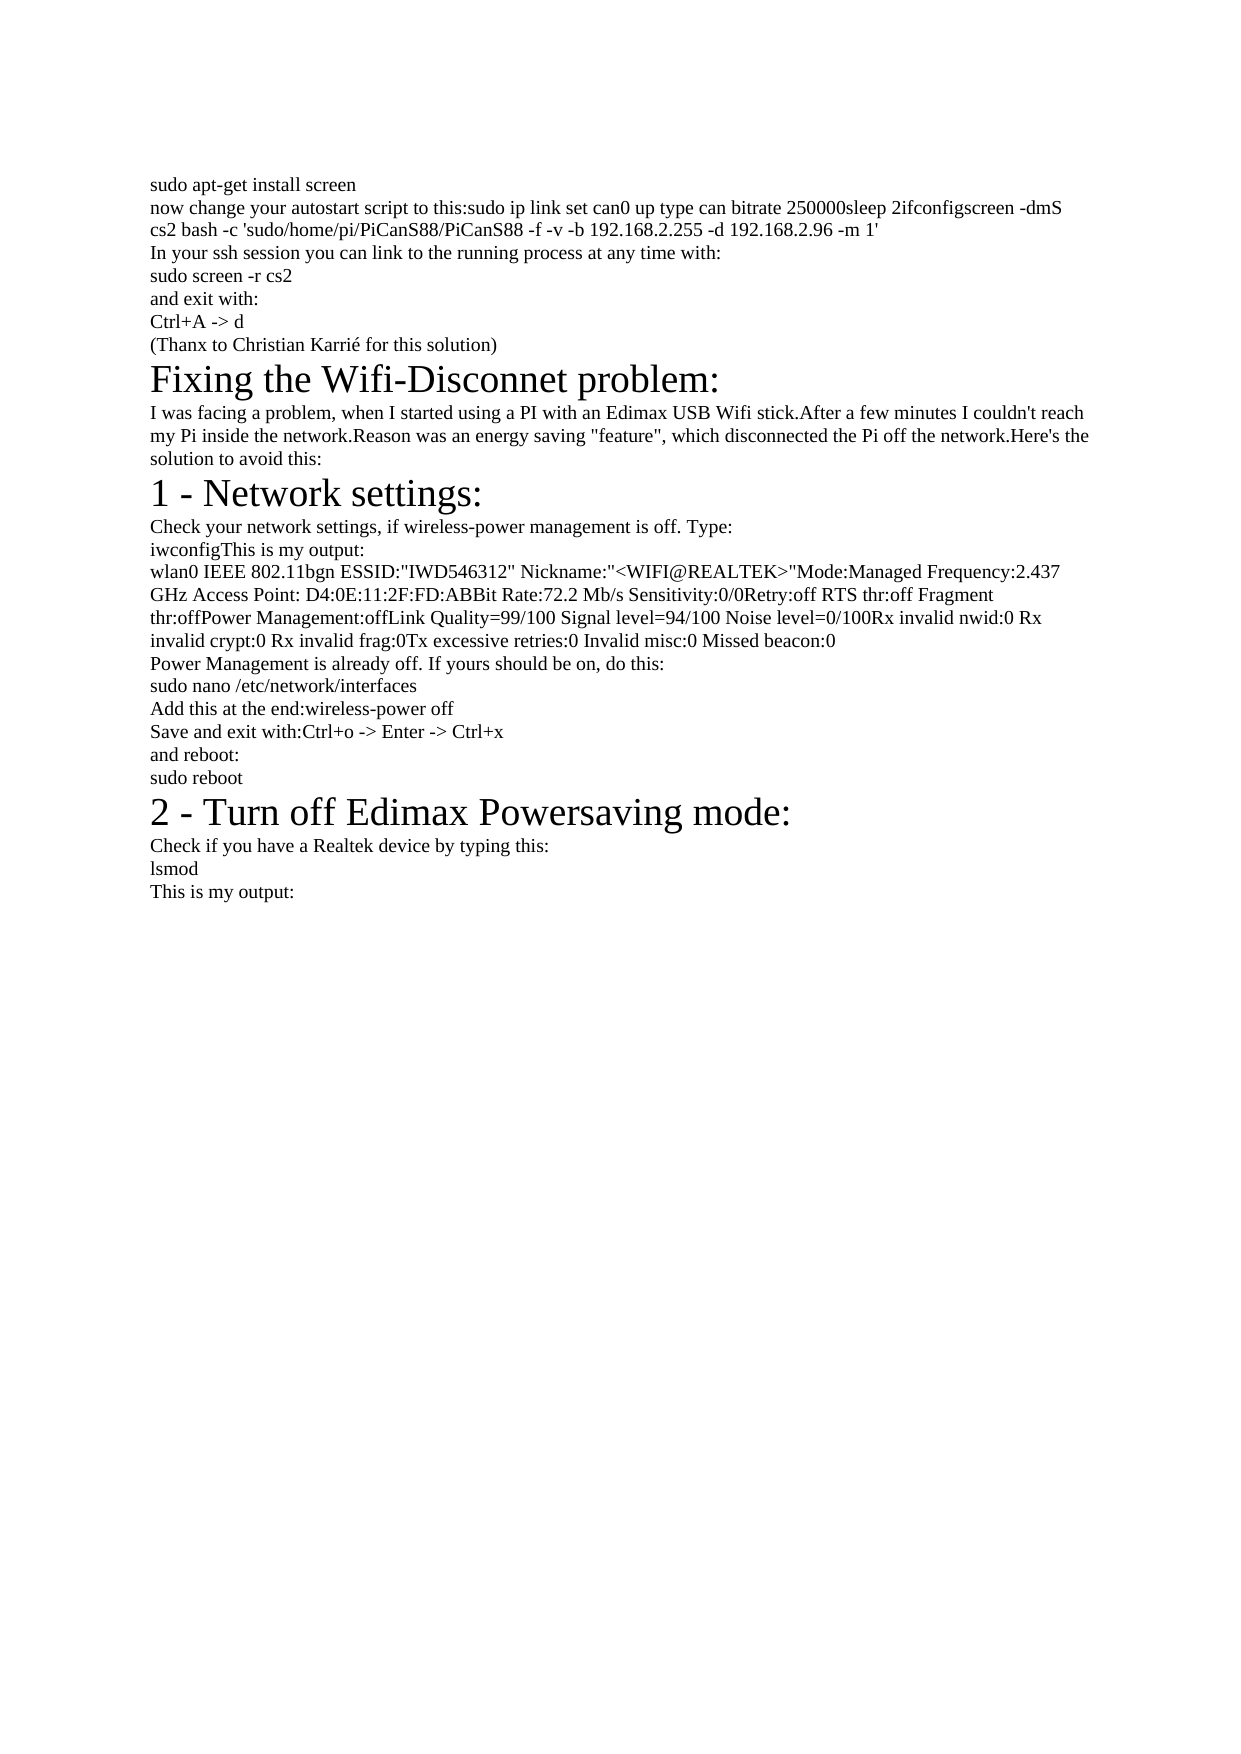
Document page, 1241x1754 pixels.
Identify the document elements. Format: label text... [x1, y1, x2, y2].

text Power Management is already off. If yours should be on, do this: [150, 652, 1090, 674]
text sudo apt-get install screen [150, 173, 1090, 196]
text wlan0 IEEE 802.11bgn ESSID:"IWD546312" Nickname:"<WIFI@REALTEK>"Mode:Managed Frequency:2.437 GHz Access Point: D4:0E:11:2F:FD:ABBit Rate:72.2 Mb/s Sensitivity:0/0Retry:off RTS thr:off Fragment thr:offPower Management:offLink Quality=99/100 Signal level=94/100 Noise level=0/100Rx invalid nwid:0 Rx invalid crypt:0 Rx invalid frag:0Tx excessive retries:0 Invalid misc:0 Missed beacon:0 [150, 560, 1090, 652]
text 1 - Network settings: [150, 469, 1090, 515]
text sudo screen -r cs2 [150, 264, 1090, 287]
text Check if you have a Realtek device by typing this: [150, 834, 1090, 857]
text This is my output: [150, 880, 1090, 902]
text (Thanx to Christian Karrié for this solution) [150, 332, 1090, 355]
text Check your network settings, if wireless-power management is off. Type: [150, 515, 1090, 538]
text sudo nano /etc/network/interfaces [150, 674, 1090, 697]
text iwconfigThis is my output: [150, 538, 1090, 560]
text I was facing a problem, when I started using a PI with an Edimax USB Wifi stick.After a few minutes I couldn't reach my Pi inside the network.Reason was an energy saving "feature", which disconnected the Pi off the network.Here's the solution to avoid this: [150, 401, 1090, 469]
text sudo reboot [150, 766, 1090, 788]
text In your ssh session you can link to the running process at any time with: [150, 241, 1090, 264]
text Save and exit with:Ctrl+o -> Enter -> Ctrl+x [150, 720, 1090, 743]
text Ctrl+A -> d [150, 310, 1090, 332]
text lsmod [150, 857, 1090, 880]
text 2 - Turn off Edimax Powersaving mode: [150, 788, 1090, 834]
text Add this at the end:wireless-power off [150, 697, 1090, 720]
text and exit with: [150, 287, 1090, 310]
text now change your autostart script to this:sudo ip link set can0 up type can bitrate 250000sleep 2ifconfigscreen -dmS cs2 bash -c 'sudo/home/pi/PiCanS88/PiCanS88 -f -v -b 192.168.2.255 -d 192.168.2.96 -m 1' [150, 196, 1090, 241]
text Fixing the Wifi-Disconnet problem: [150, 355, 1090, 401]
text and reboot: [150, 743, 1090, 766]
